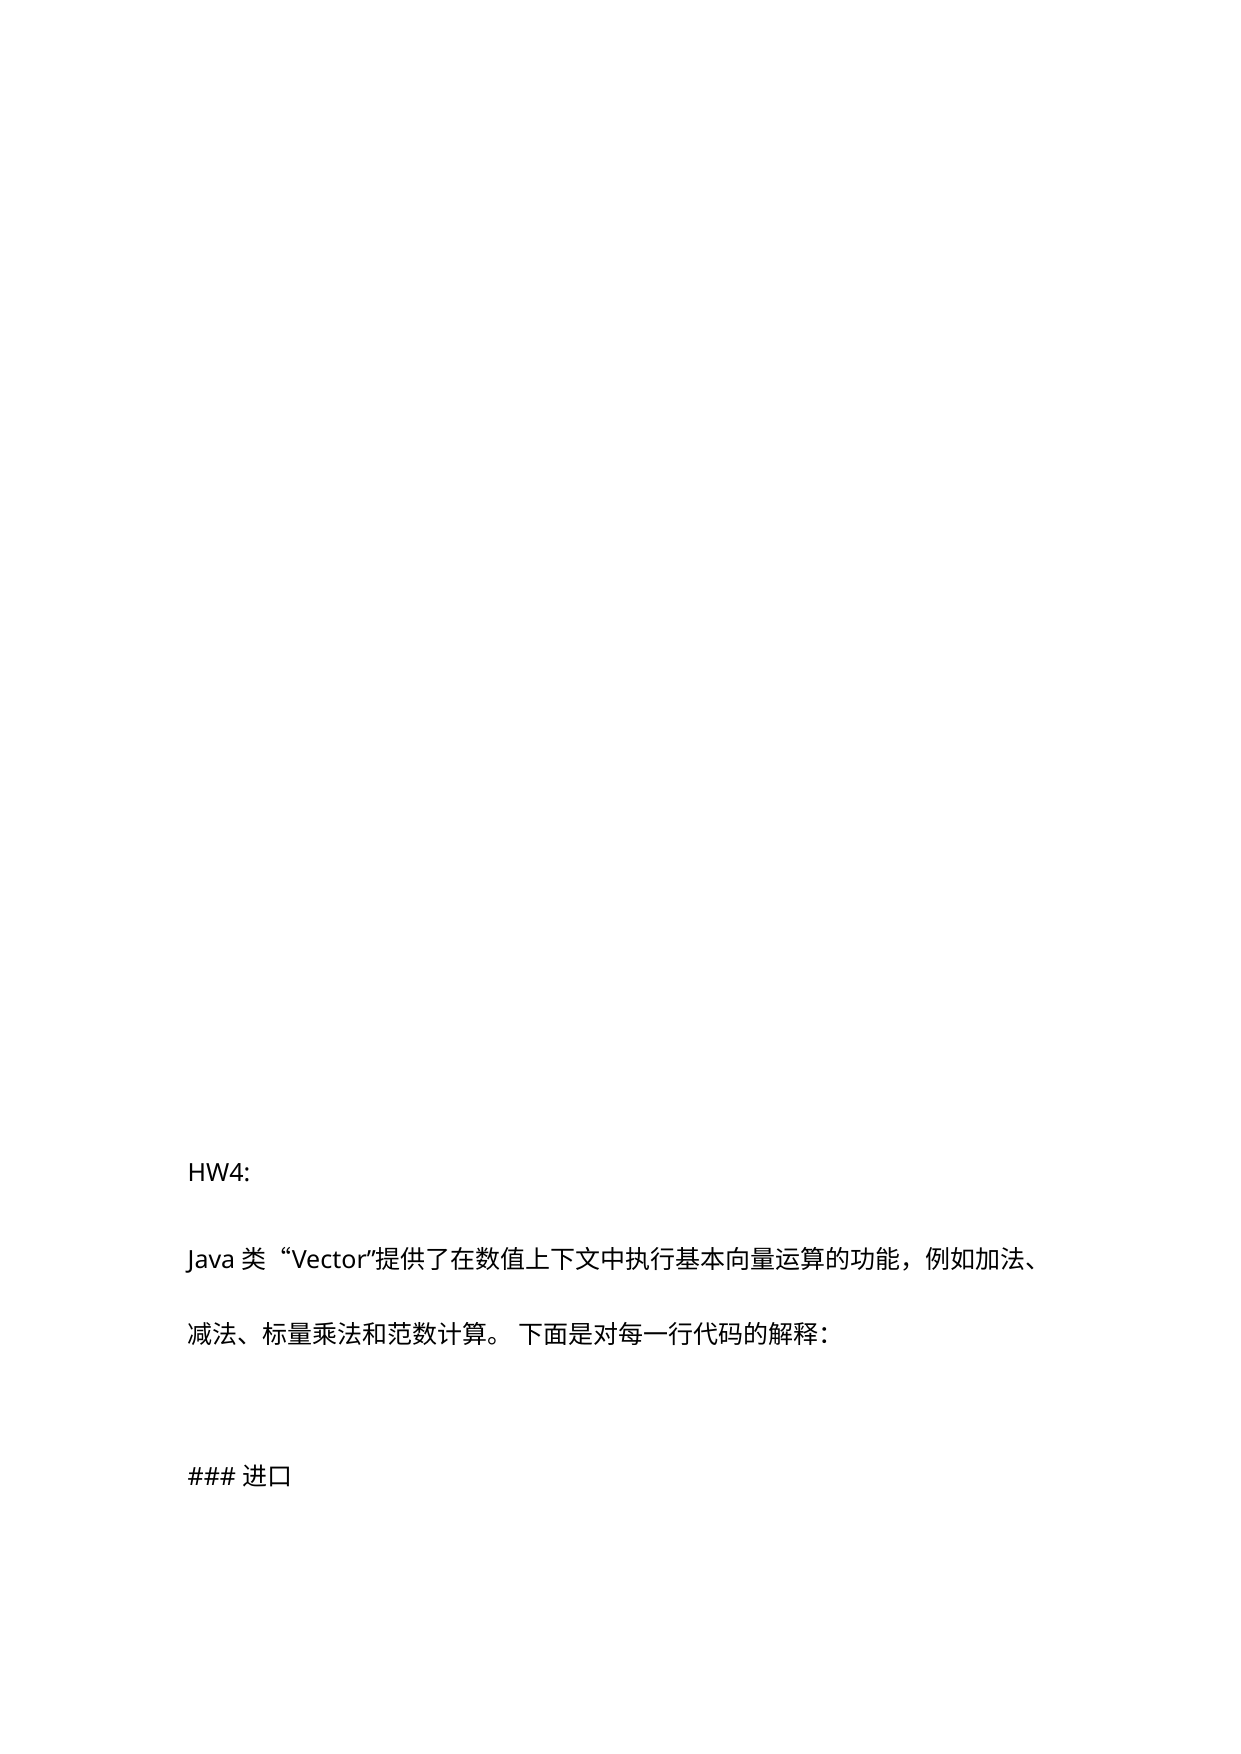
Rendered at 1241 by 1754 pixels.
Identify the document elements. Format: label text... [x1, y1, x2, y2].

text ### 进口 [187, 1442, 1053, 1507]
text Java 类“Vector”提供了在数值上下文中执行基本向量运算的功能，例如加法、减法、标量乘法和范数计算。 下面是对每一行代码的解释： [187, 1226, 1053, 1365]
text HW4: [187, 1139, 1053, 1204]
